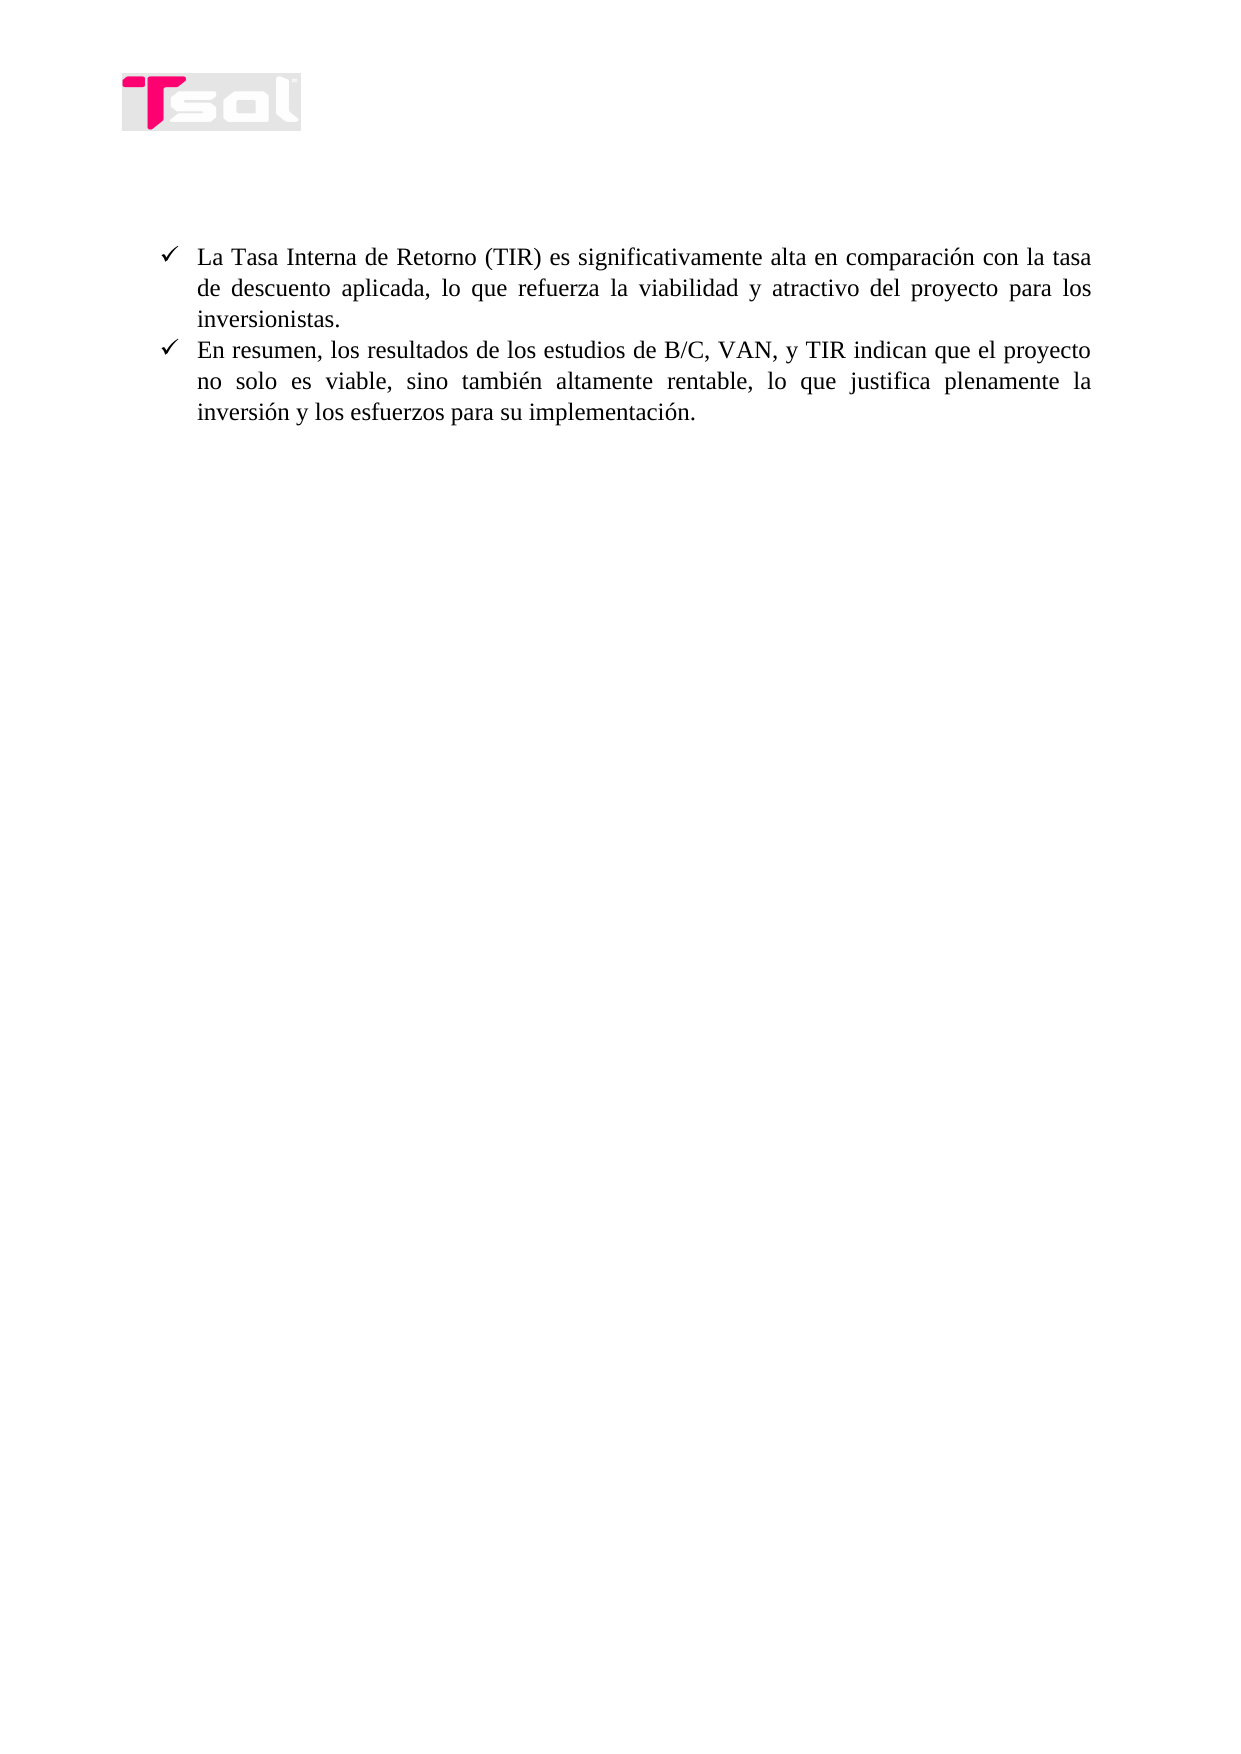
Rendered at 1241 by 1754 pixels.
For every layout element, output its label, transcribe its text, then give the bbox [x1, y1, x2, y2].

list La Tasa Interna de Retorno (TIR) es significativamente alta en comparación con la tasa de descuento aplicada, lo que refuerza la viabilidad y atractivo del proyecto para los inversionistas. [159, 242, 1092, 333]
list En resumen, los resultados de los estudios de B/C, VAN, y TIR indican que el proyecto no solo es viable, sino también altamente rentable, lo que justifica plenamente la inversión y los esfuerzos para su implementación. [159, 335, 1092, 426]
picture [121, 73, 301, 131]
